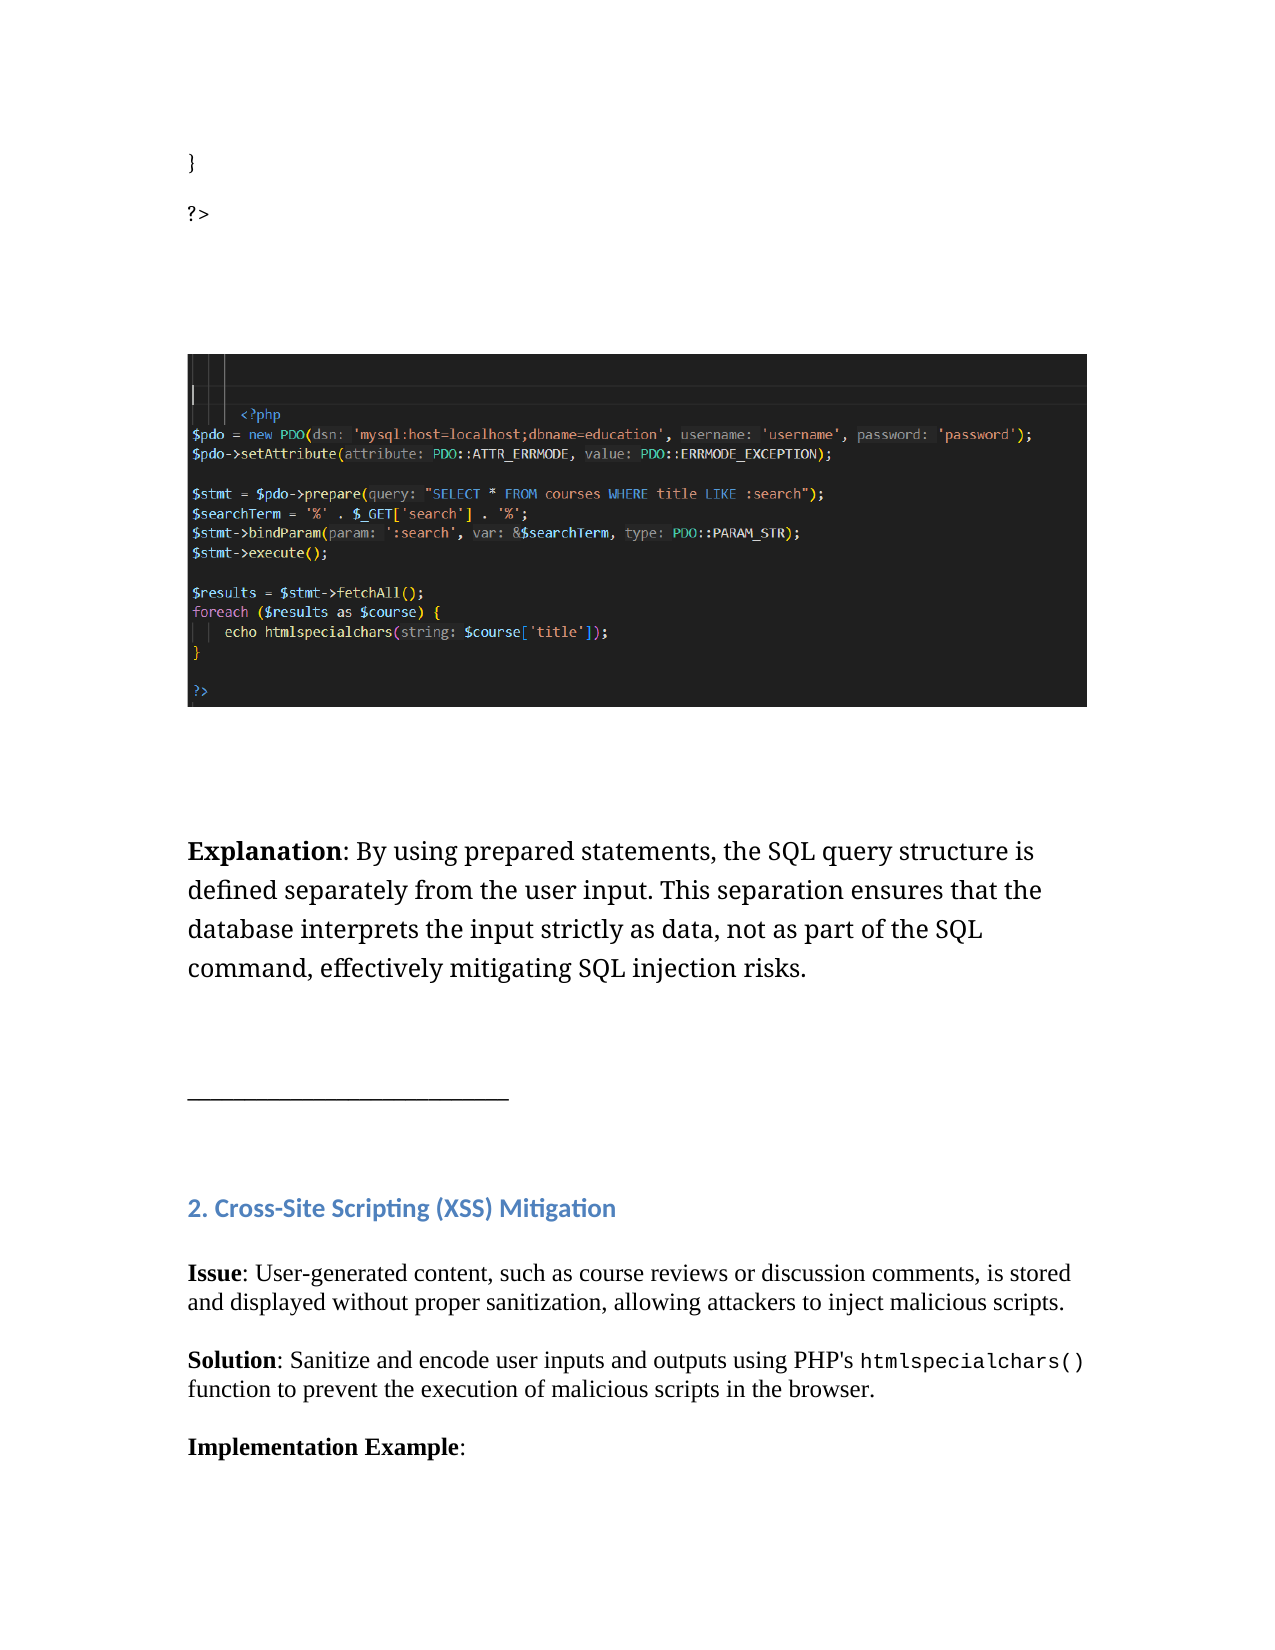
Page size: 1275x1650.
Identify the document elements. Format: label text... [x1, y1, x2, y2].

text ____________________________ [187, 1071, 1087, 1105]
subtitle 2. Cross-Site Scripting (XSS) Mitigation [187, 1191, 1087, 1224]
text Solution: Sanitize and encode user inputs and outputs using PHP's htmlspecialchars() function to prevent the execution of malicious scripts in the browser. [187, 1345, 1087, 1403]
text Explanation: By using prepared statements, the SQL query structure is defined separately from the user input. This separation ensures that the database interprets the input strictly as data, not as part of the SQL command, effectively mitigating SQL injection risks. [187, 833, 1087, 985]
text ?> [187, 201, 1087, 227]
text Implementation Example: [187, 1432, 1087, 1461]
picture [187, 354, 1087, 707]
text Issue: User-generated content, such as course reviews or discussion comments, is stored and displayed without proper sanitization, allowing attackers to inject malicious scripts. [187, 1258, 1087, 1316]
text } [187, 150, 1087, 176]
